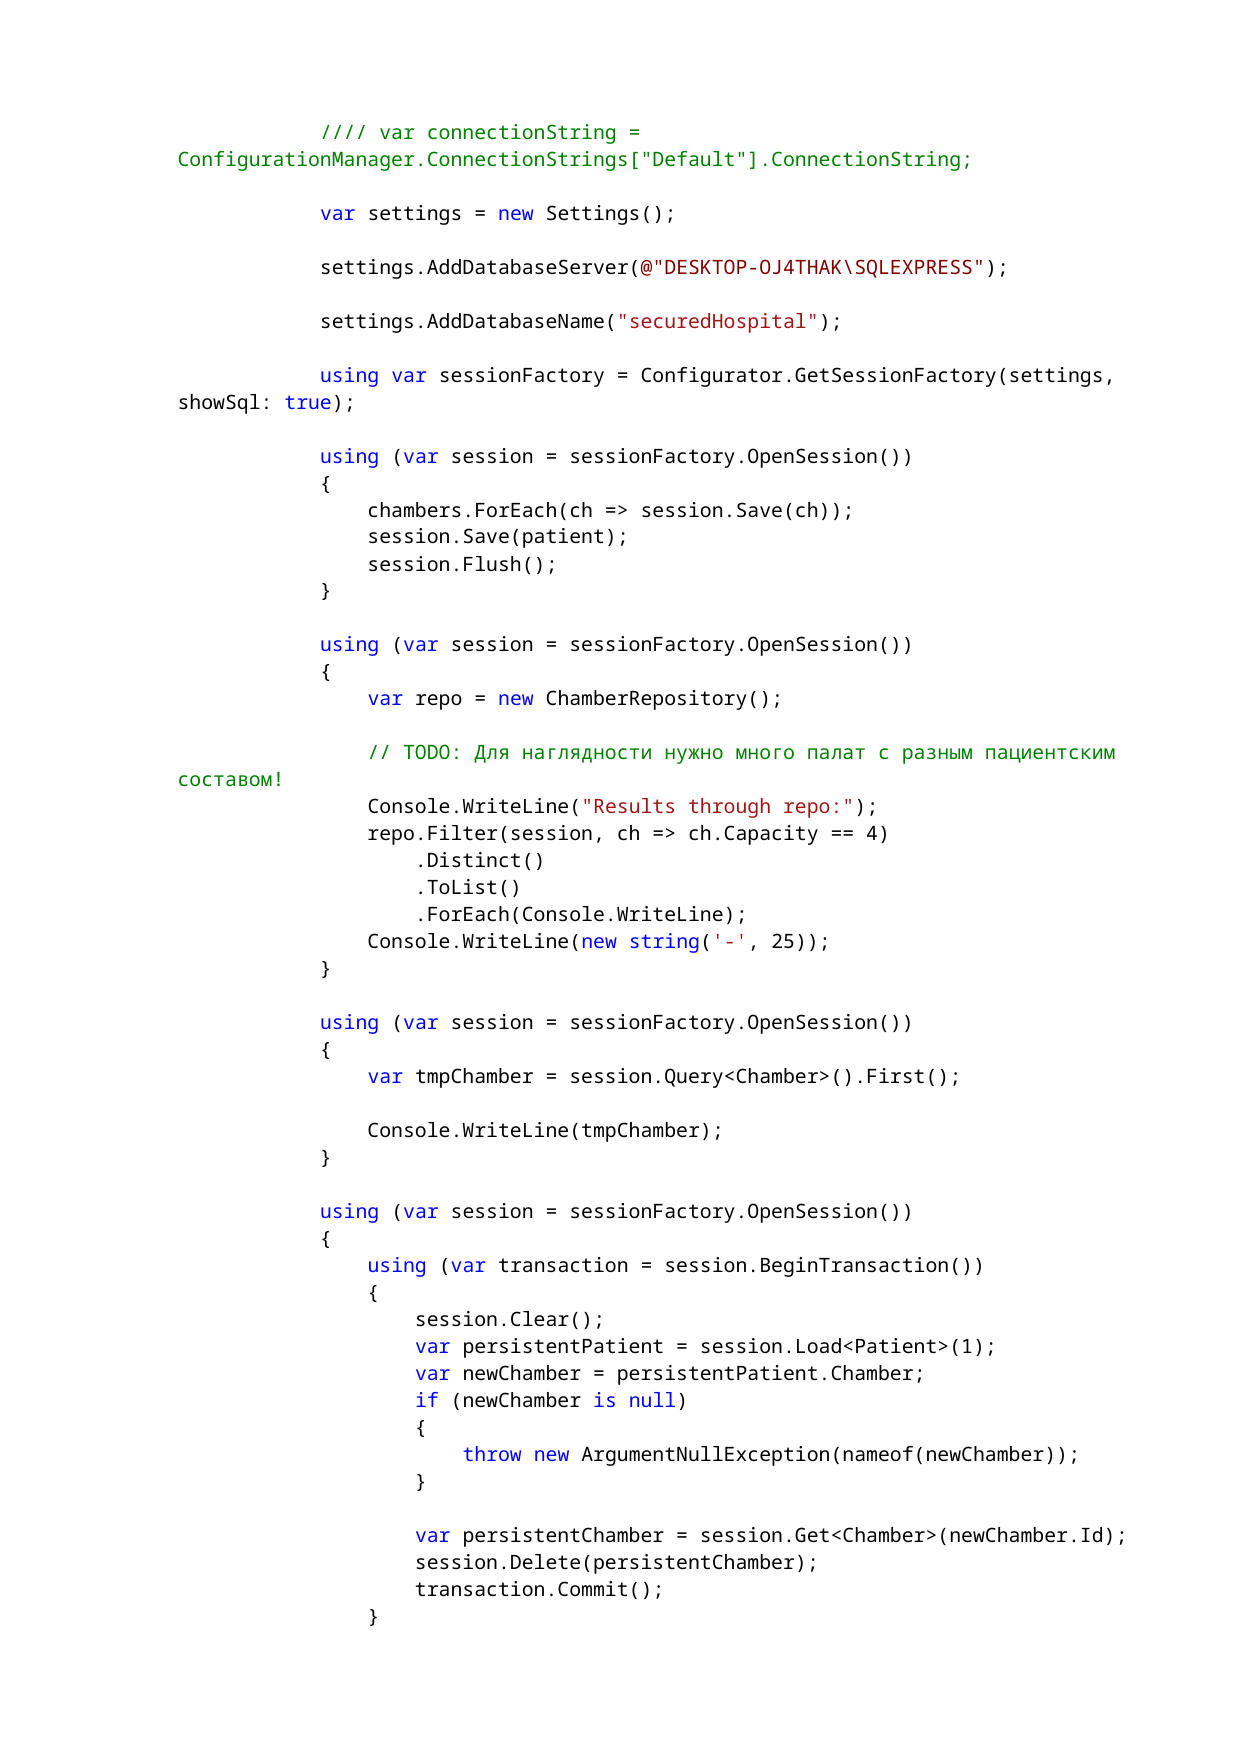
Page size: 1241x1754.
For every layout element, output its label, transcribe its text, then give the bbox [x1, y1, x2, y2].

text .ForEach(Console.WriteLine); [177, 901, 1152, 927]
text var persistentPatient = session.Load<Patient>(1); [177, 1332, 1152, 1359]
text if (newChamber is null) [177, 1386, 1152, 1413]
text Console.WriteLine(new string('-', 25)); [177, 927, 1152, 954]
text chambers.ForEach(ch => session.Save(ch)); [177, 496, 1152, 523]
text } [177, 1143, 1152, 1170]
text } [177, 1467, 1152, 1494]
text using (var session = sessionFactory.OpenSession()) [177, 631, 1152, 658]
text } [177, 954, 1152, 981]
text using (var session = sessionFactory.OpenSession()) [177, 1008, 1152, 1035]
text var tmpChamber = session.Query<Chamber>().First(); [177, 1062, 1152, 1089]
text session.Save(patient); [177, 523, 1152, 550]
text { [177, 469, 1152, 496]
text using (var session = sessionFactory.OpenSession()) [177, 1197, 1152, 1224]
text { [177, 1224, 1152, 1251]
text repo.Filter(session, ch => ch.Capacity == 4) [177, 819, 1152, 847]
text .ToList() [177, 873, 1152, 901]
text using (var session = sessionFactory.OpenSession()) [177, 442, 1152, 469]
text session.Clear(); [177, 1305, 1152, 1332]
text settings.AddDatabaseServer(@"DESKTOP-OJ4THAK\SQLEXPRESS"); [177, 253, 1152, 280]
text } [177, 1602, 1152, 1629]
text { [177, 1278, 1152, 1305]
text settings.AddDatabaseName("securedHospital"); [177, 307, 1152, 334]
text { [177, 1413, 1152, 1440]
text session.Delete(persistentChamber); [177, 1548, 1152, 1575]
text using (var transaction = session.BeginTransaction()) [177, 1251, 1152, 1278]
text session.Flush(); [177, 550, 1152, 577]
text var persistentChamber = session.Get<Chamber>(newChamber.Id); [177, 1521, 1152, 1548]
text transaction.Commit(); [177, 1575, 1152, 1602]
text .Distinct() [177, 847, 1152, 873]
text using var sessionFactory = Configurator.GetSessionFactory(settings, showSql: true); [177, 361, 1152, 415]
text throw new ArgumentNullException(nameof(newChamber)); [177, 1440, 1152, 1467]
text { [177, 1035, 1152, 1062]
text var settings = new Settings(); [177, 199, 1152, 226]
text { [177, 658, 1152, 685]
text var newChamber = persistentPatient.Chamber; [177, 1359, 1152, 1386]
text // TODO: Для наглядности нужно много палат с разным пациентским составом! [177, 739, 1152, 793]
text var repo = new ChamberRepository(); [177, 685, 1152, 712]
text } [177, 577, 1152, 604]
text Console.WriteLine(tmpChamber); [177, 1116, 1152, 1143]
text //// var connectionString = ConfigurationManager.ConnectionStrings["Default"].ConnectionString; [177, 118, 1152, 172]
text Console.WriteLine("Results through repo:"); [177, 793, 1152, 819]
